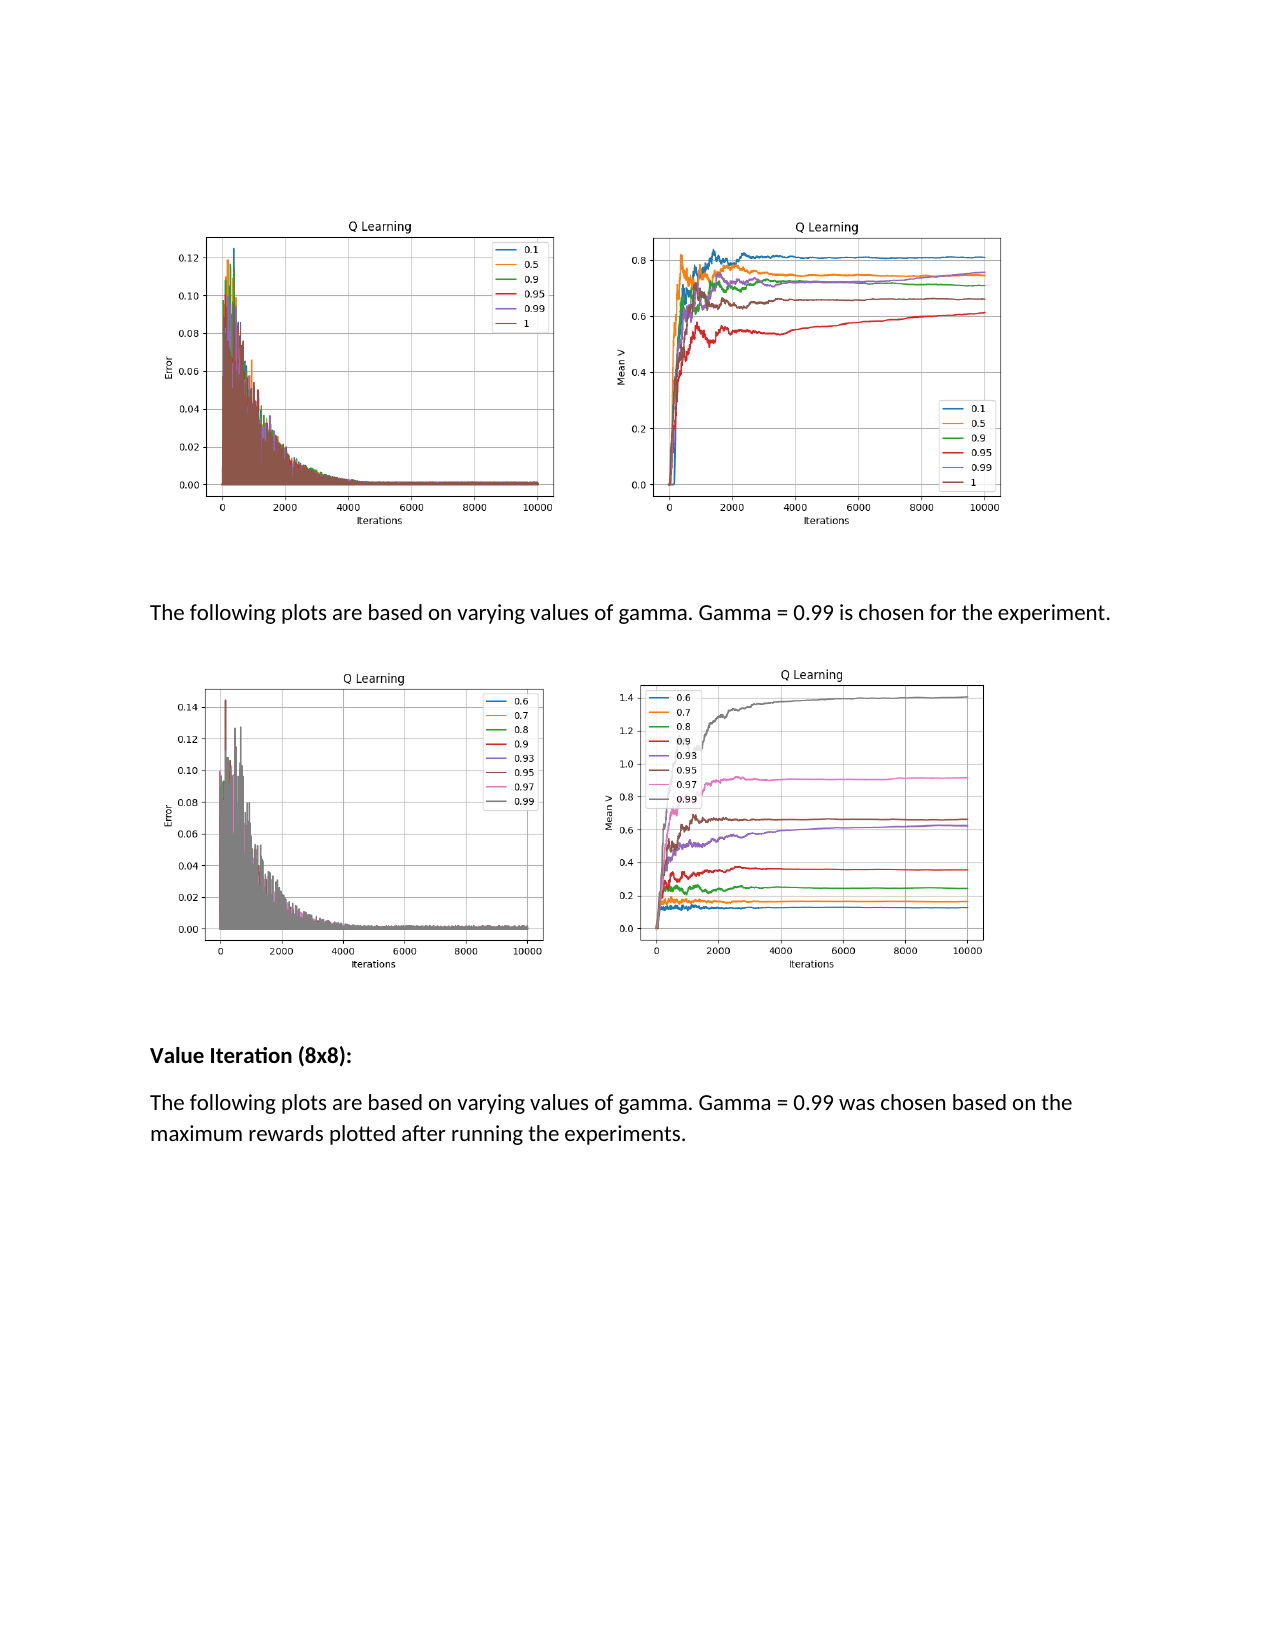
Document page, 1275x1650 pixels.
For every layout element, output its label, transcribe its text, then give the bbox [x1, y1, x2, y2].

text Value Iteration (8x8): [150, 1042, 1125, 1070]
text The following plots are based on varying values of gamma. Gamma = 0.99 was chosen based on the maximum rewards plotted after running the experiments. [150, 1088, 1125, 1147]
text The following plots are based on varying values of gamma. Gamma = 0.99 is chosen for the experiment. [150, 598, 1125, 627]
picture [150, 196, 1045, 533]
picture [150, 645, 1027, 976]
